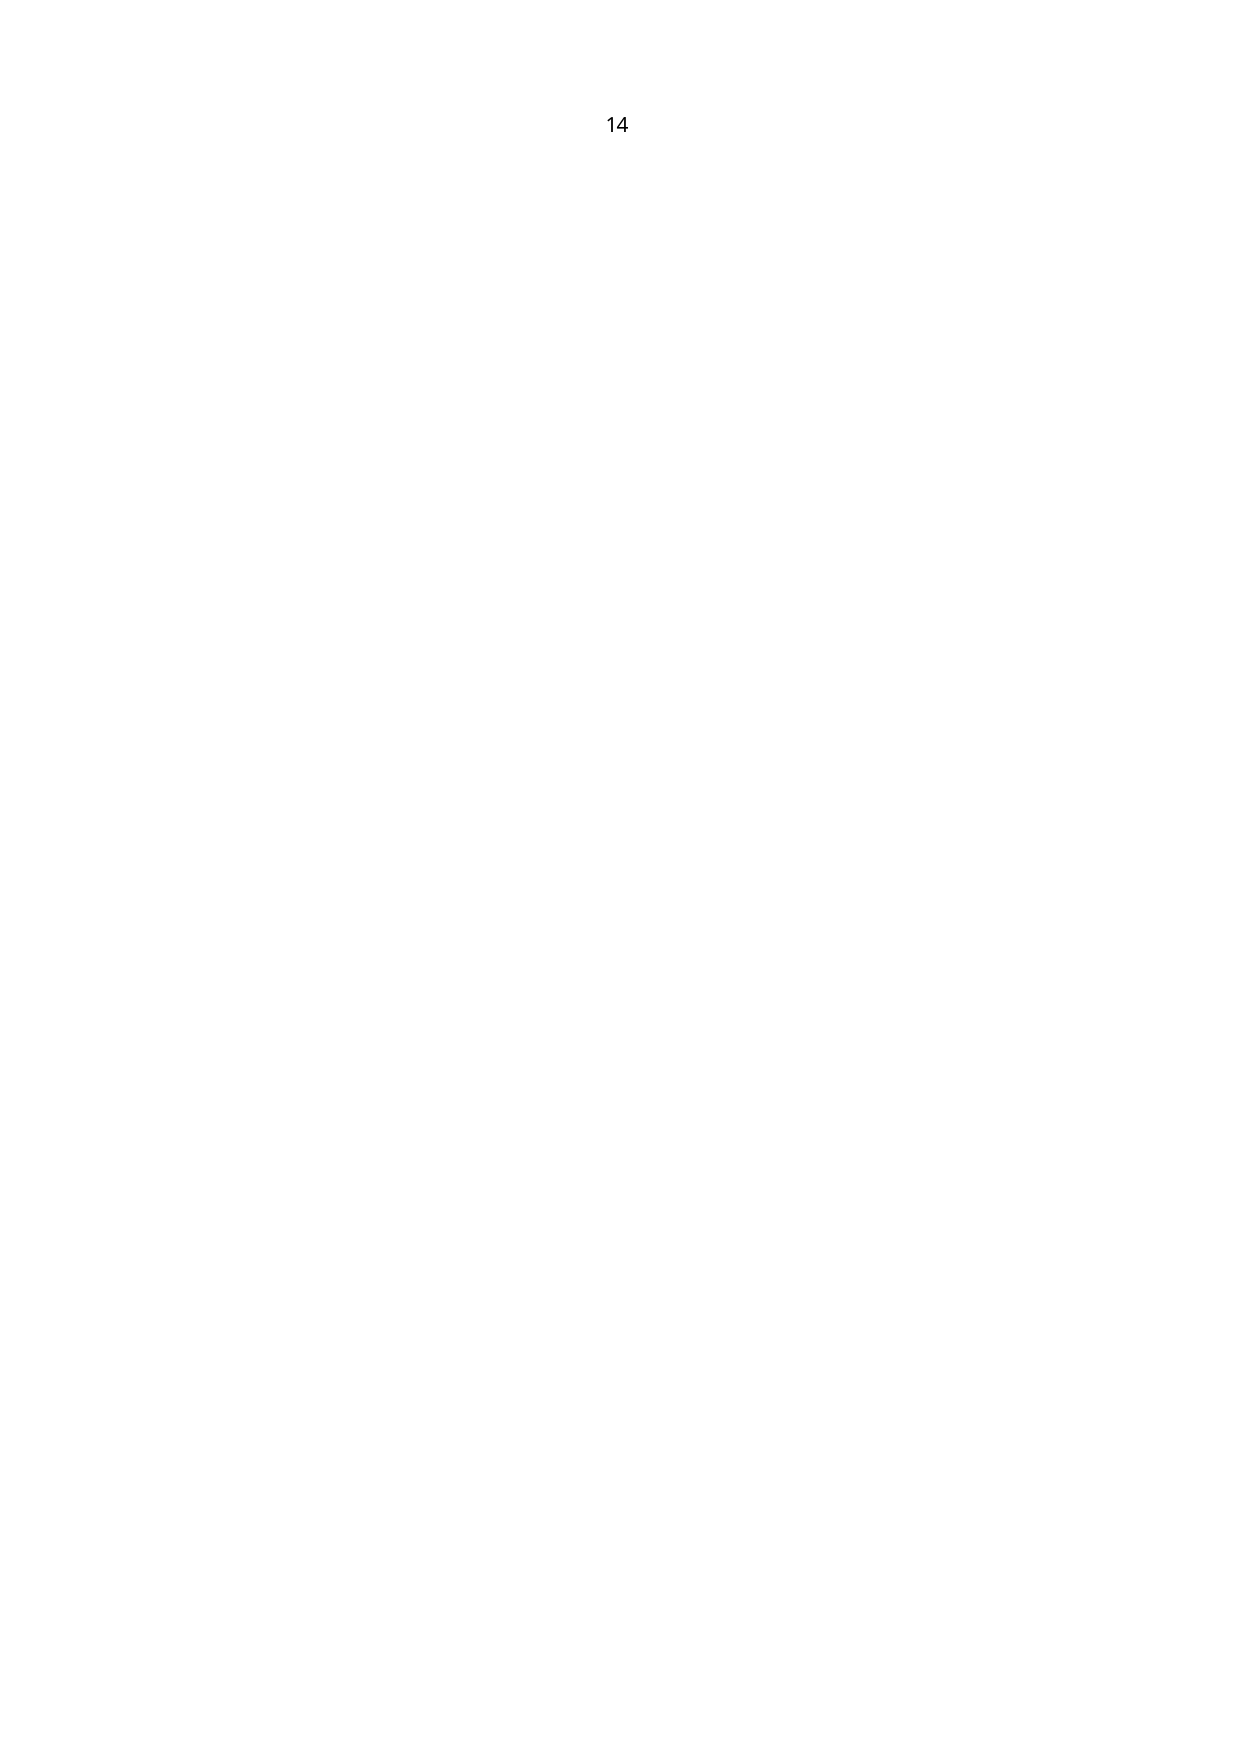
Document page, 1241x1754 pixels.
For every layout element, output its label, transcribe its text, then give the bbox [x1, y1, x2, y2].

text 14 [605, 113, 1188, 137]
